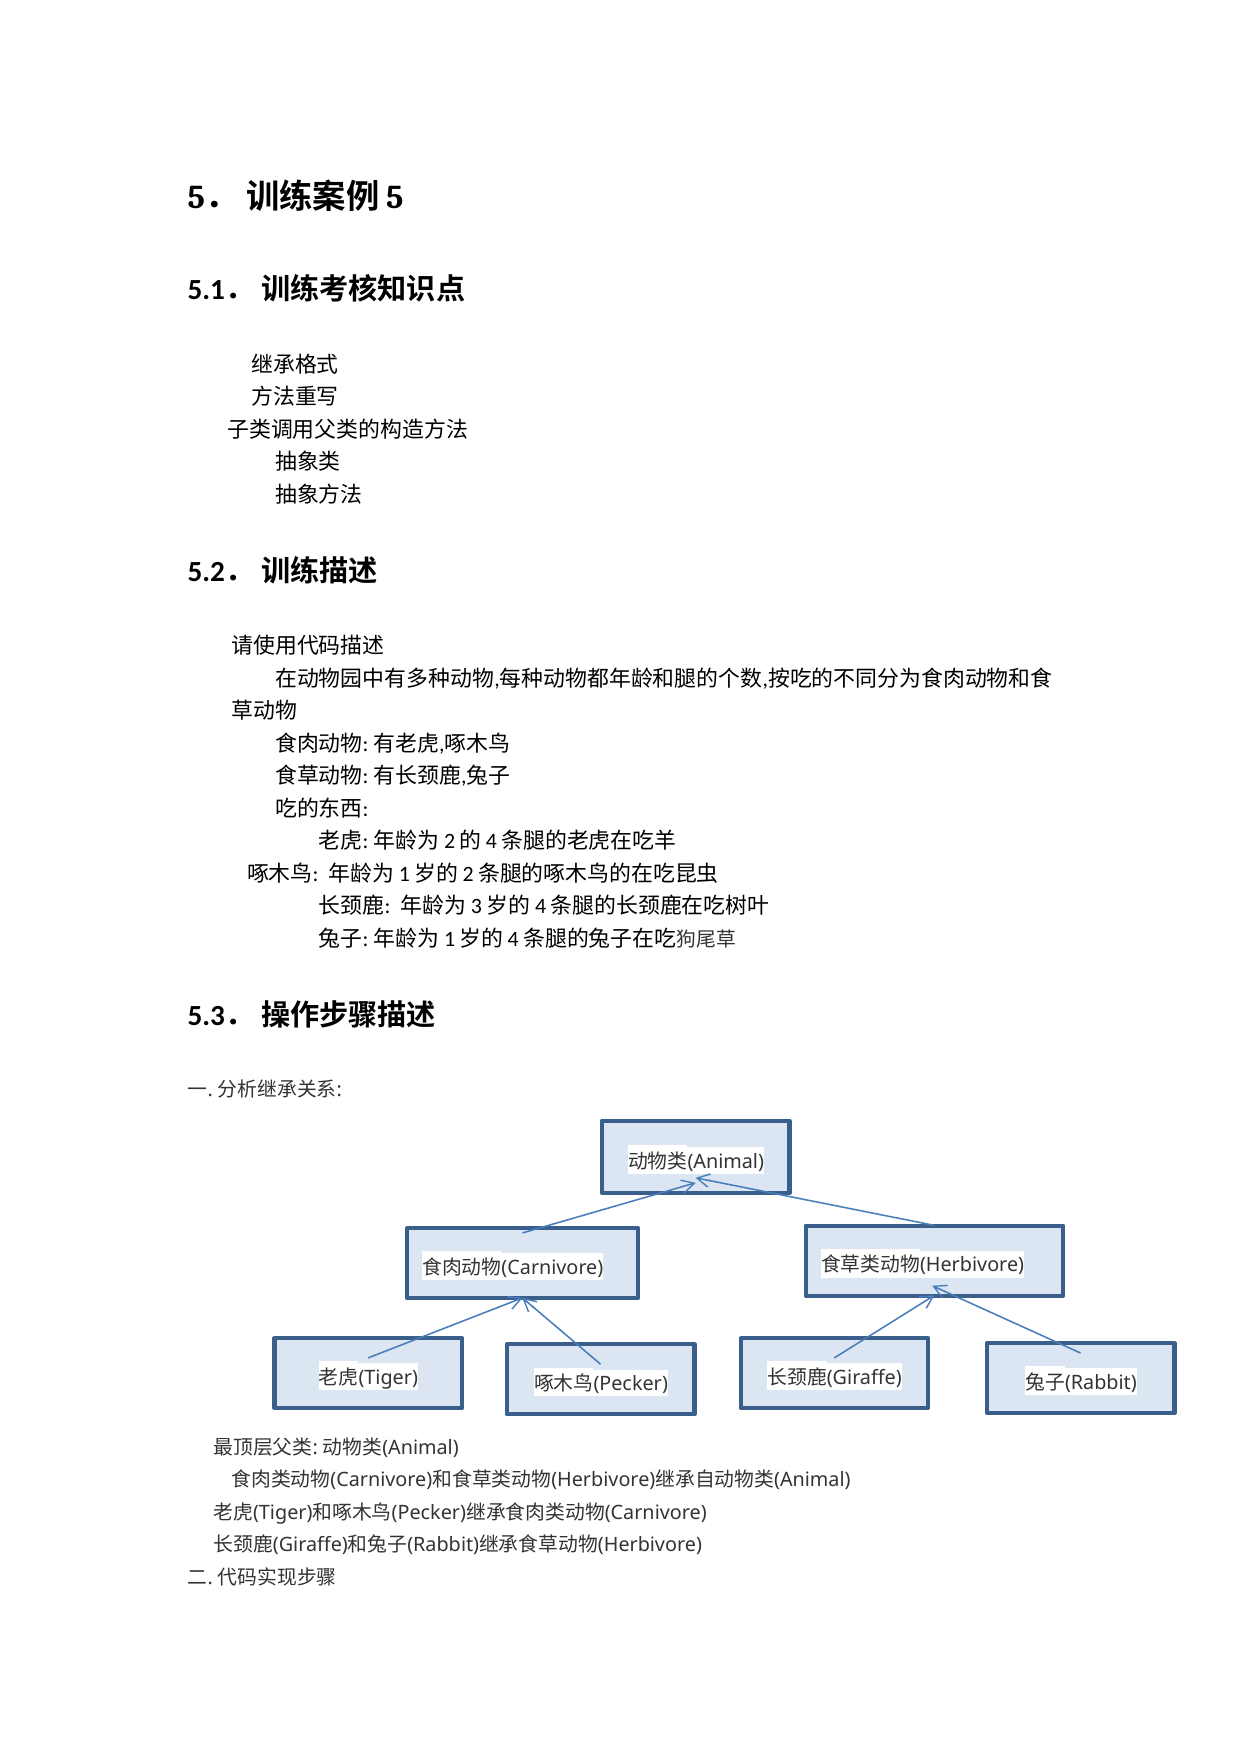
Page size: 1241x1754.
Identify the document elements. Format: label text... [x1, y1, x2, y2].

text 食草动物: 有长颈鹿,兔子 [231, 758, 1053, 790]
text 吃的东西: [231, 790, 1053, 823]
list 一. 分析继承关系: [187, 1072, 1053, 1104]
text 请使用代码描述 [187, 628, 1053, 660]
text 抽象方法 [231, 476, 1053, 509]
text 子类调用父类的构造方法 [187, 411, 1053, 444]
list 老虎(Tiger)和啄木鸟(Pecker)继承食肉类动物(Carnivore) [187, 1494, 1053, 1527]
subtitle 操作步骤描述 [187, 980, 1053, 1045]
text 啄木鸟: 年龄为 1岁的2条腿的啄木鸟的在吃昆虫 [187, 855, 1053, 888]
list 长颈鹿(Giraffe)和兔子(Rabbit)继承食草动物(Herbivore) [187, 1527, 1053, 1559]
subtitle 训练考核知识点 [187, 254, 1053, 319]
text 食肉动物: 有老虎,啄木鸟 [231, 725, 1053, 758]
text 兔子: 年龄为 1岁的4条腿的兔子在吃狗尾草 [275, 920, 1053, 953]
subtitle 训练描述 [187, 536, 1053, 601]
text 在动物园中有多种动物,每种动物都年龄和腿的个数,按吃的不同分为食肉动物和食草动物 [231, 660, 1053, 725]
text 老虎: 年龄为 2的4条腿的老虎在吃羊 [275, 823, 1053, 855]
text 抽象类 [231, 444, 1053, 476]
text 长颈鹿: 年龄为 3 岁的4条腿的长颈鹿在吃树叶 [275, 888, 1053, 920]
list 食肉类动物(Carnivore)和食草类动物(Herbivore)继承自动物类(Animal) [187, 1462, 1053, 1494]
subtitle 训练案例5 [187, 162, 1053, 227]
list 代码实现步骤 [187, 1559, 1053, 1592]
text 方法重写 [187, 379, 1053, 411]
text 继承格式 [187, 346, 1053, 379]
list 最顶层父类: 动物类(Animal) [187, 1429, 1053, 1462]
